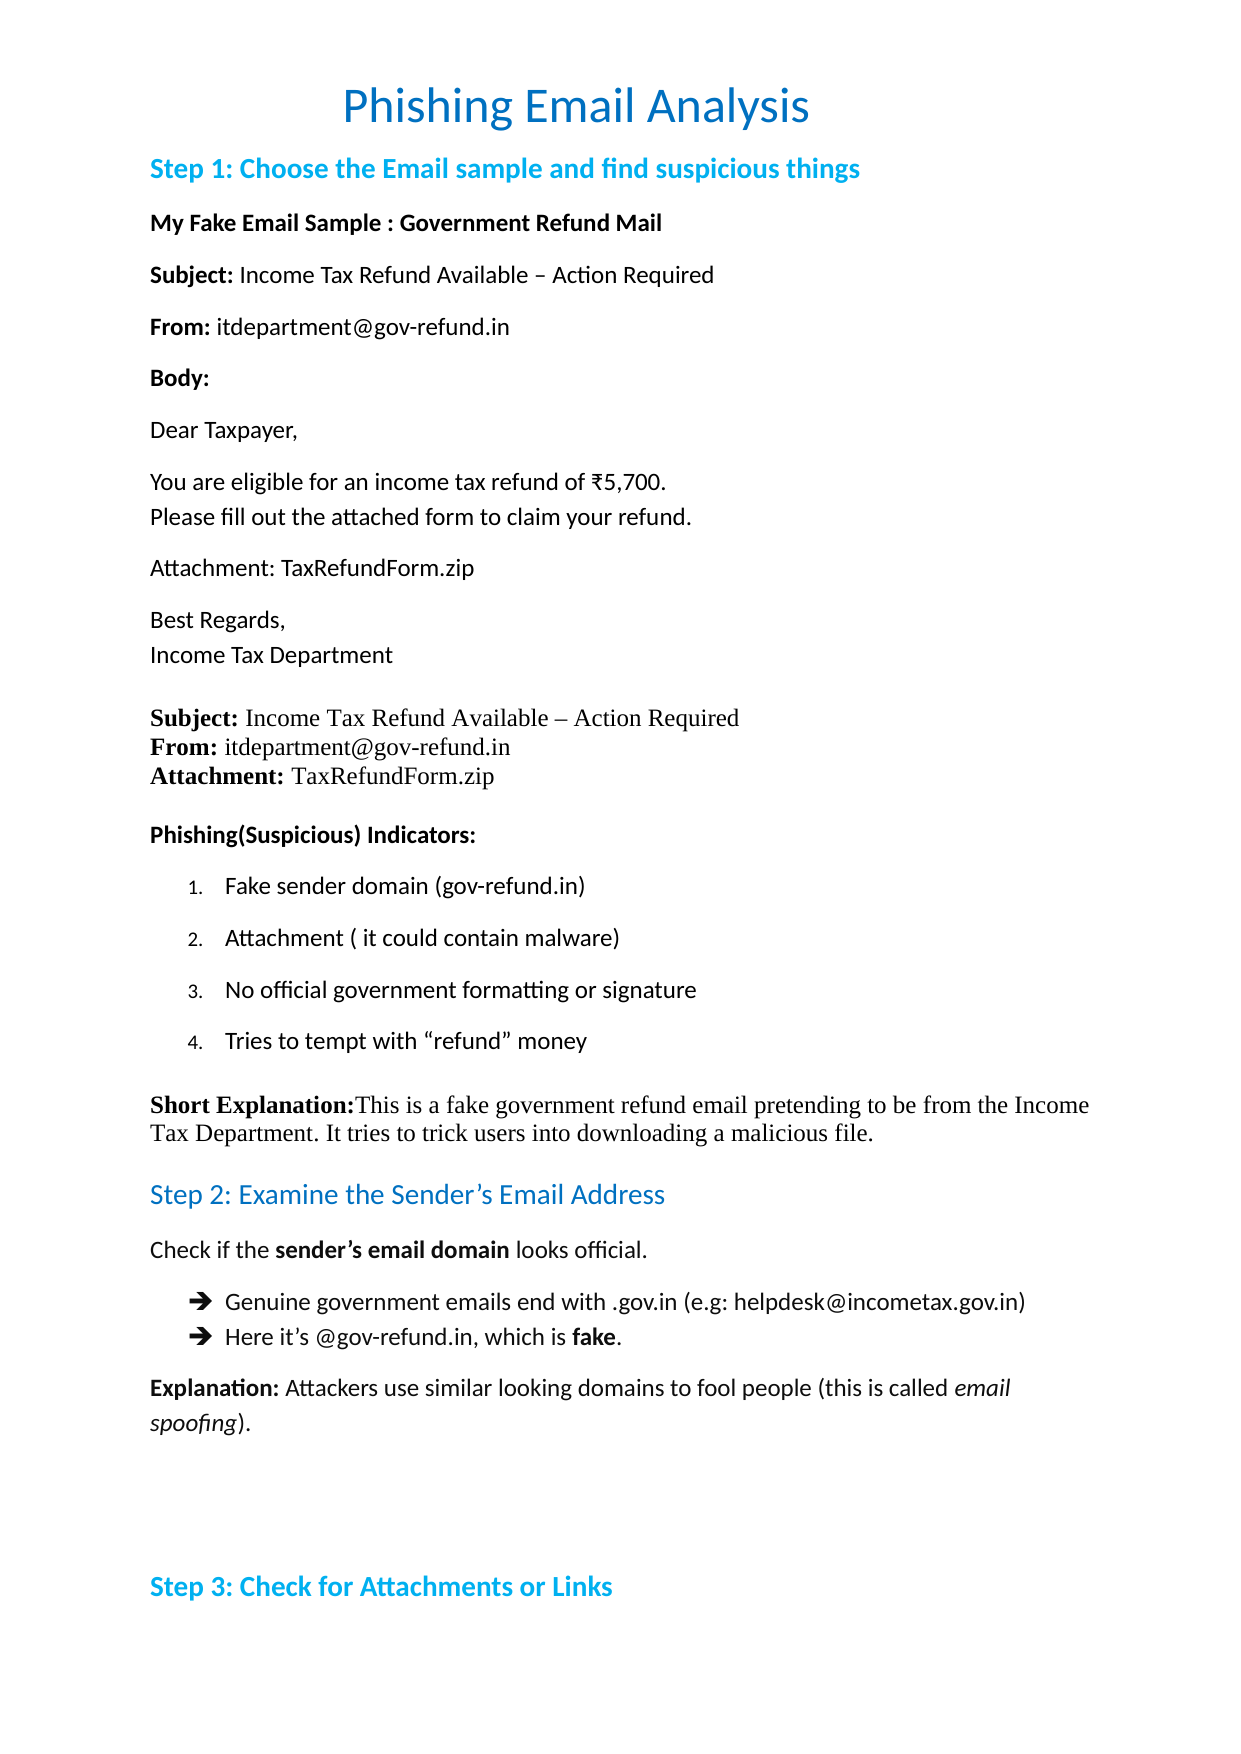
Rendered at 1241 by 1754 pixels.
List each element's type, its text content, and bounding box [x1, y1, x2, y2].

list Fake sender domain (gov-refund.in) [187, 871, 1090, 901]
text Dear Taxpayer, [150, 414, 1090, 445]
text Step 2: Examine the Sender’s Email Address [150, 1176, 1090, 1212]
list Here it’s @gov-refund.in, which is fake. [187, 1321, 1090, 1351]
list No official government formatting or signature [187, 974, 1090, 1004]
text Subject: Income Tax Refund Available – Action Required [150, 259, 1090, 290]
text From: itdepartment@gov-refund.in [150, 311, 1090, 341]
list Tries to tempt with “refund” money [187, 1026, 1090, 1056]
text You are eligible for an income tax refund of ₹5,700. Please fill out the attached form to claim your refund. [150, 466, 1090, 531]
text My Fake Email Sample : Government Refund Mail [150, 208, 1090, 238]
text Attachment: TaxRefundForm.zip [150, 553, 1090, 583]
text Phishing(Suspicious) Indicators: [150, 819, 1090, 849]
text Step 1: Choose the Email sample and find suspicious things [150, 150, 1090, 186]
text Subject: Income Tax Refund Available – Action Required From: itdepartment@gov-refund.in Attachment: TaxRefundForm.zip [150, 703, 1090, 790]
text Check if the sender’s email domain looks official. [150, 1234, 1090, 1264]
text Best Regards, Income Tax Department [150, 604, 1090, 670]
list Attachment ( it could contain malware) [187, 922, 1090, 953]
text Explanation: Attackers use similar looking domains to fool people (this is called email spoofing). [150, 1372, 1090, 1438]
text Short Explanation:This is a fake government refund email pretending to be from the Income Tax Department. It tries to trick users into downloading a malicious file. [150, 1090, 1090, 1147]
text Body: [150, 363, 1090, 393]
list Genuine government emails end with .gov.in (e.g: helpdesk@incometax.gov.in) [187, 1286, 1090, 1316]
text Step 3: Check for Attachments or Links [150, 1568, 1090, 1604]
